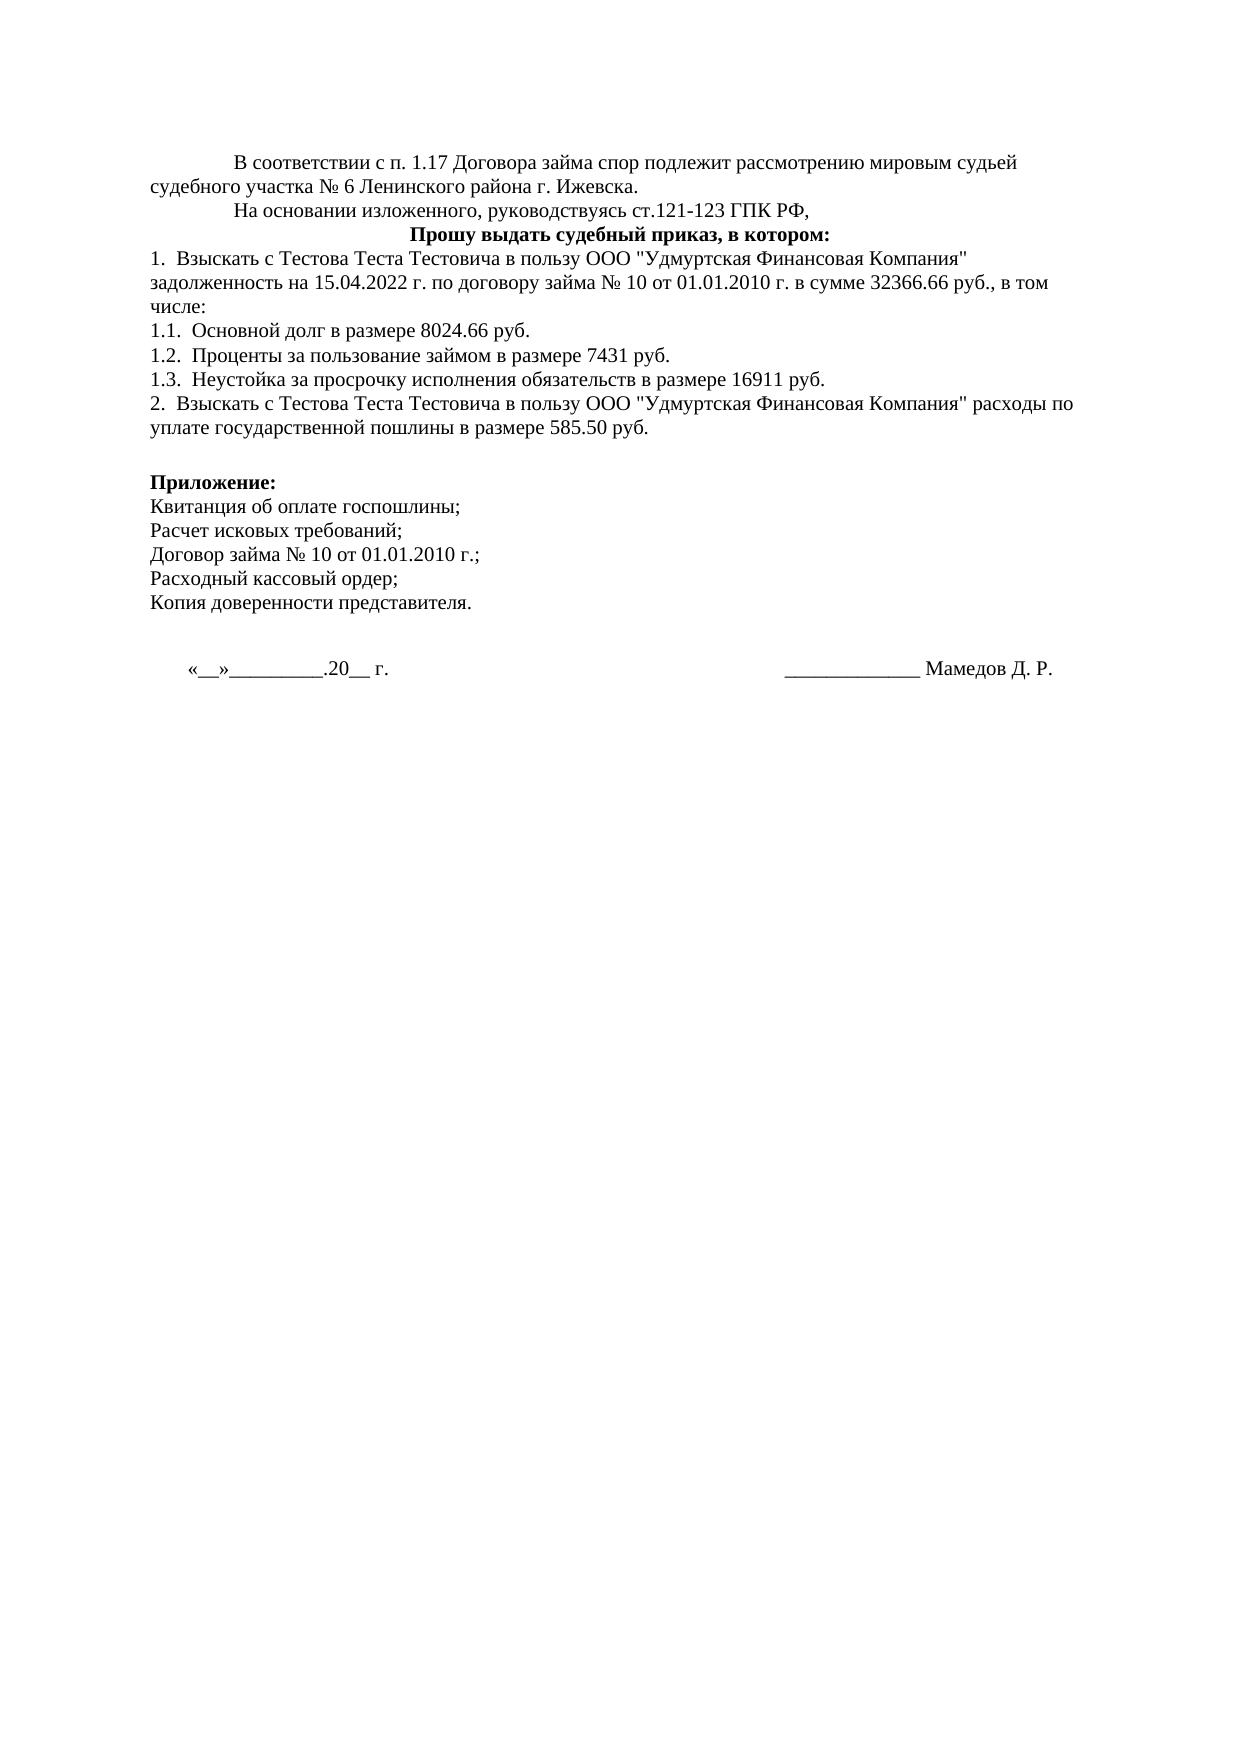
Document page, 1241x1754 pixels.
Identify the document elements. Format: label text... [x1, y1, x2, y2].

text «__»_________.20__ г. _____________ Мамедов Д. Р. [150, 656, 1090, 680]
text Прошу выдать судебный приказ, в котором: [150, 222, 1090, 246]
text 1.1. Основной долг в размере 8024.66 руб. [150, 318, 1090, 342]
text 1.2. Проценты за пользование займом в размере 7431 руб. [150, 342, 1090, 367]
text Расчет исковых требований; [150, 518, 1090, 542]
text На основании изложенного, руководствуясь ст.121-123 ГПК РФ, [150, 198, 1090, 222]
text 1. Взыскать с Тестова Теста Тестовича в пользу ООО "Удмуртская Финансовая Компания" задолженность на 15.04.2022 г. по договору займа № 10 от 01.01.2010 г. в сумме 32366.66 руб., в том числе: [150, 246, 1090, 318]
text 2. Взыскать с Тестова Теста Тестовича в пользу ООО "Удмуртская Финансовая Компания" расходы по уплате государственной пошлины в размере 585.50 руб. [150, 391, 1090, 439]
text Квитанция об оплате госпошлины; [150, 494, 1090, 518]
text Приложение: [150, 470, 1090, 494]
text В соответствии с п. 1.17 Договора займа спор подлежит рассмотрению мировым судьей судебного участка № 6 Ленинского района г. Ижевска. [150, 150, 1090, 198]
text 1.3. Неустойка за просрочку исполнения обязательств в размере 16911 руб. [150, 367, 1090, 391]
text Расходный кассовый ордер; [150, 566, 1090, 590]
text Копия доверенности представителя. [150, 590, 1090, 614]
text Договор займа № 10 от 01.01.2010 г.; [150, 542, 1090, 566]
